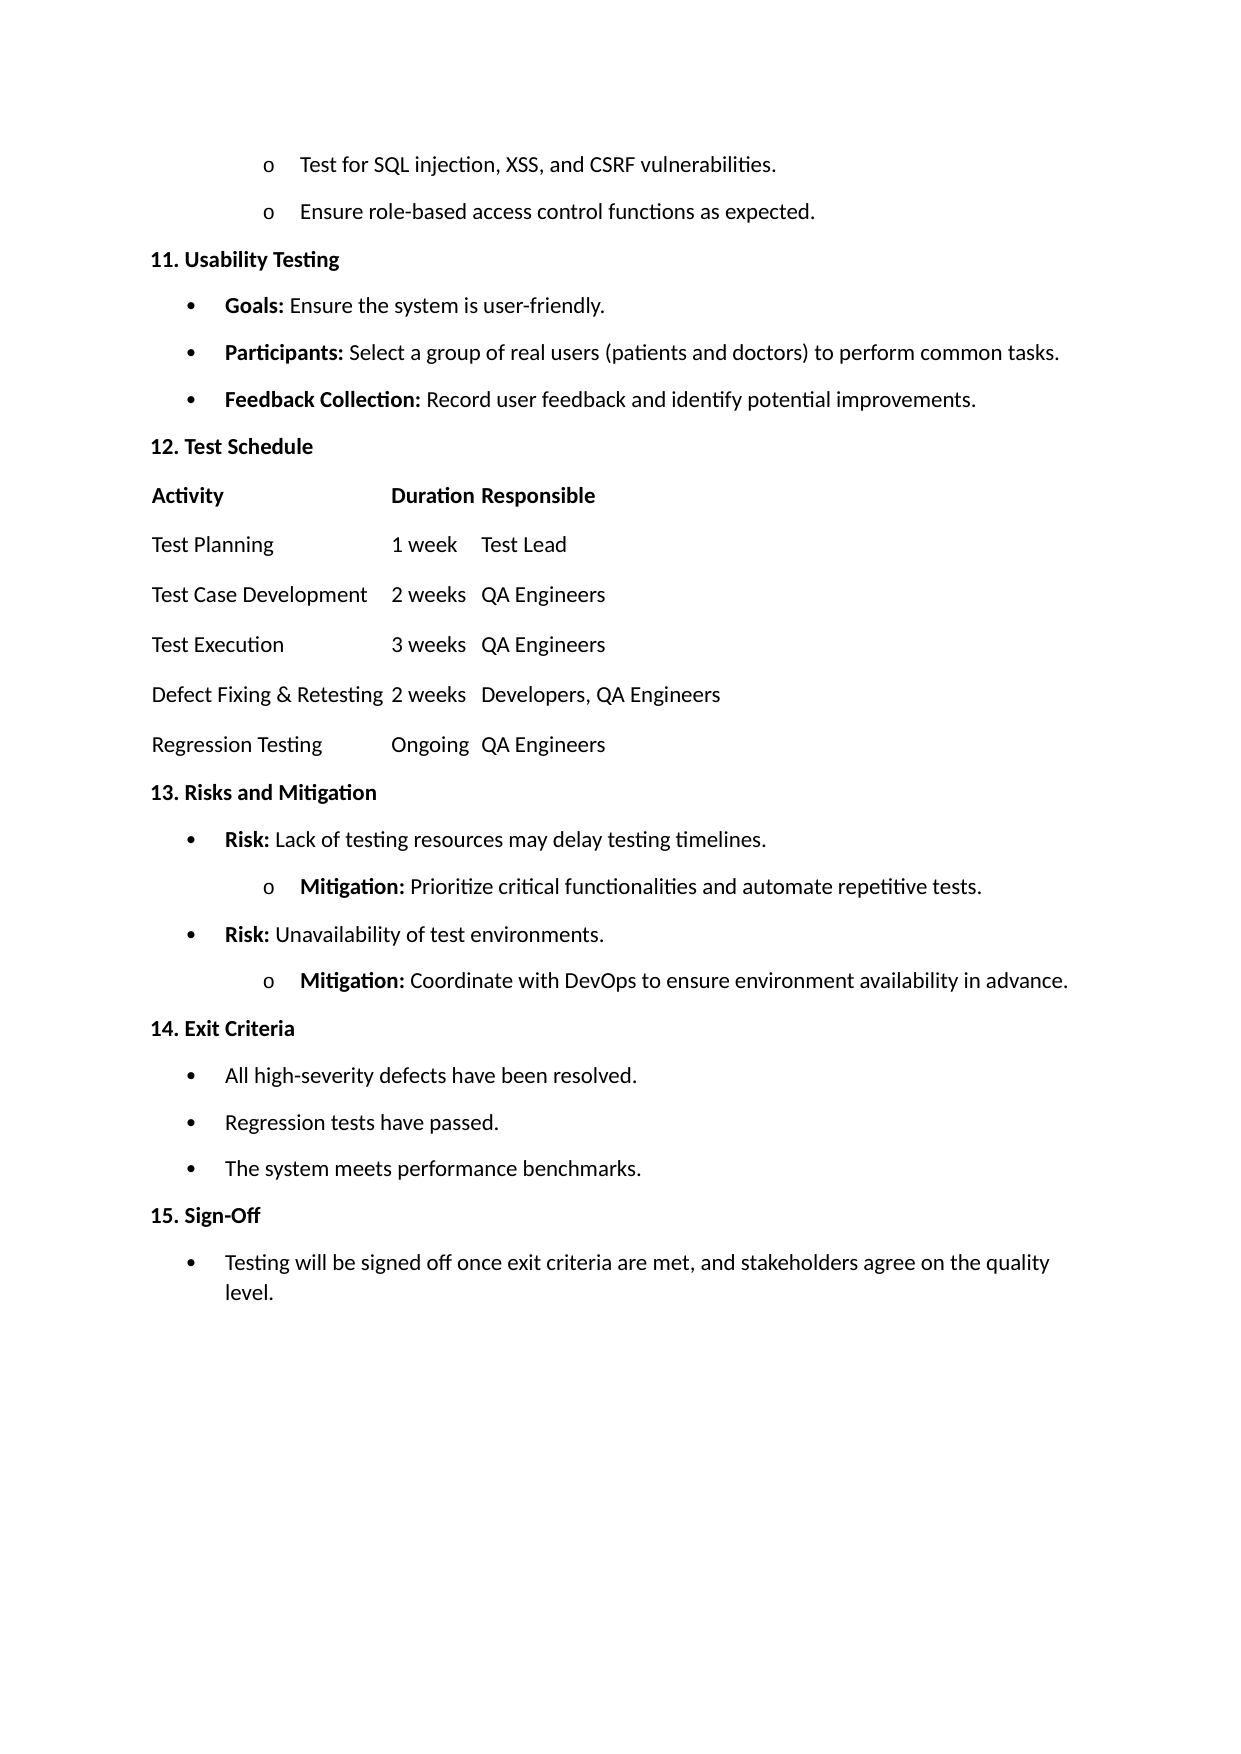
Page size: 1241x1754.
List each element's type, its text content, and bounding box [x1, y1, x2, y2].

table_cell 2 weeks [390, 579, 479, 629]
text 14. Exit Criteria [150, 1014, 1090, 1042]
list Regression tests have passed. [187, 1108, 1090, 1136]
table_cell QA Engineers [480, 629, 727, 679]
table_cell Developers, QA Engineers [480, 679, 727, 729]
table_cell 1 week [390, 529, 479, 579]
table_cell Regression Testing [150, 729, 390, 778]
list Mitigation: Prioritize critical functionalities and automate repetitive tests. [262, 872, 1090, 901]
list All high-severity defects have been resolved. [187, 1061, 1090, 1089]
table_cell Ongoing [390, 729, 479, 778]
table_cell 2 weeks [390, 679, 479, 729]
text 13. Risks and Mitigation [150, 778, 1090, 807]
text 11. Usability Testing [150, 245, 1090, 273]
table_header Duration [390, 479, 479, 529]
list Testing will be signed off once exit criteria are met, and stakeholders agree on the quality level. [187, 1248, 1090, 1307]
table_cell QA Engineers [480, 579, 727, 629]
text 12. Test Schedule [150, 432, 1090, 460]
table_cell 3 weeks [390, 629, 479, 679]
list Mitigation: Coordinate with DevOps to ensure environment availability in advance. [262, 967, 1090, 995]
table_cell Test Execution [150, 629, 390, 679]
list Participants: Select a group of real users (patients and doctors) to perform common tasks. [187, 338, 1090, 367]
table_cell QA Engineers [480, 729, 727, 778]
text 15. Sign-Off [150, 1201, 1090, 1229]
list Goals: Ensure the system is user-friendly. [187, 292, 1090, 320]
list Risk: Unavailability of test environments. [187, 920, 1090, 948]
table_cell Test Planning [150, 529, 390, 579]
table_cell Defect Fixing & Retesting [150, 679, 390, 729]
table_cell Test Lead [480, 529, 727, 579]
list Ensure role-based access control functions as expected. [262, 197, 1090, 226]
table_cell Test Case Development [150, 579, 390, 629]
list Risk: Lack of testing resources may delay testing timelines. [187, 825, 1090, 853]
list The system meets performance benchmarks. [187, 1154, 1090, 1183]
list Feedback Collection: Record user feedback and identify potential improvements. [187, 385, 1090, 413]
table_header Activity [150, 479, 390, 529]
table_header Responsible [480, 479, 727, 529]
list Test for SQL injection, XSS, and CSRF vulnerabilities. [262, 150, 1090, 178]
